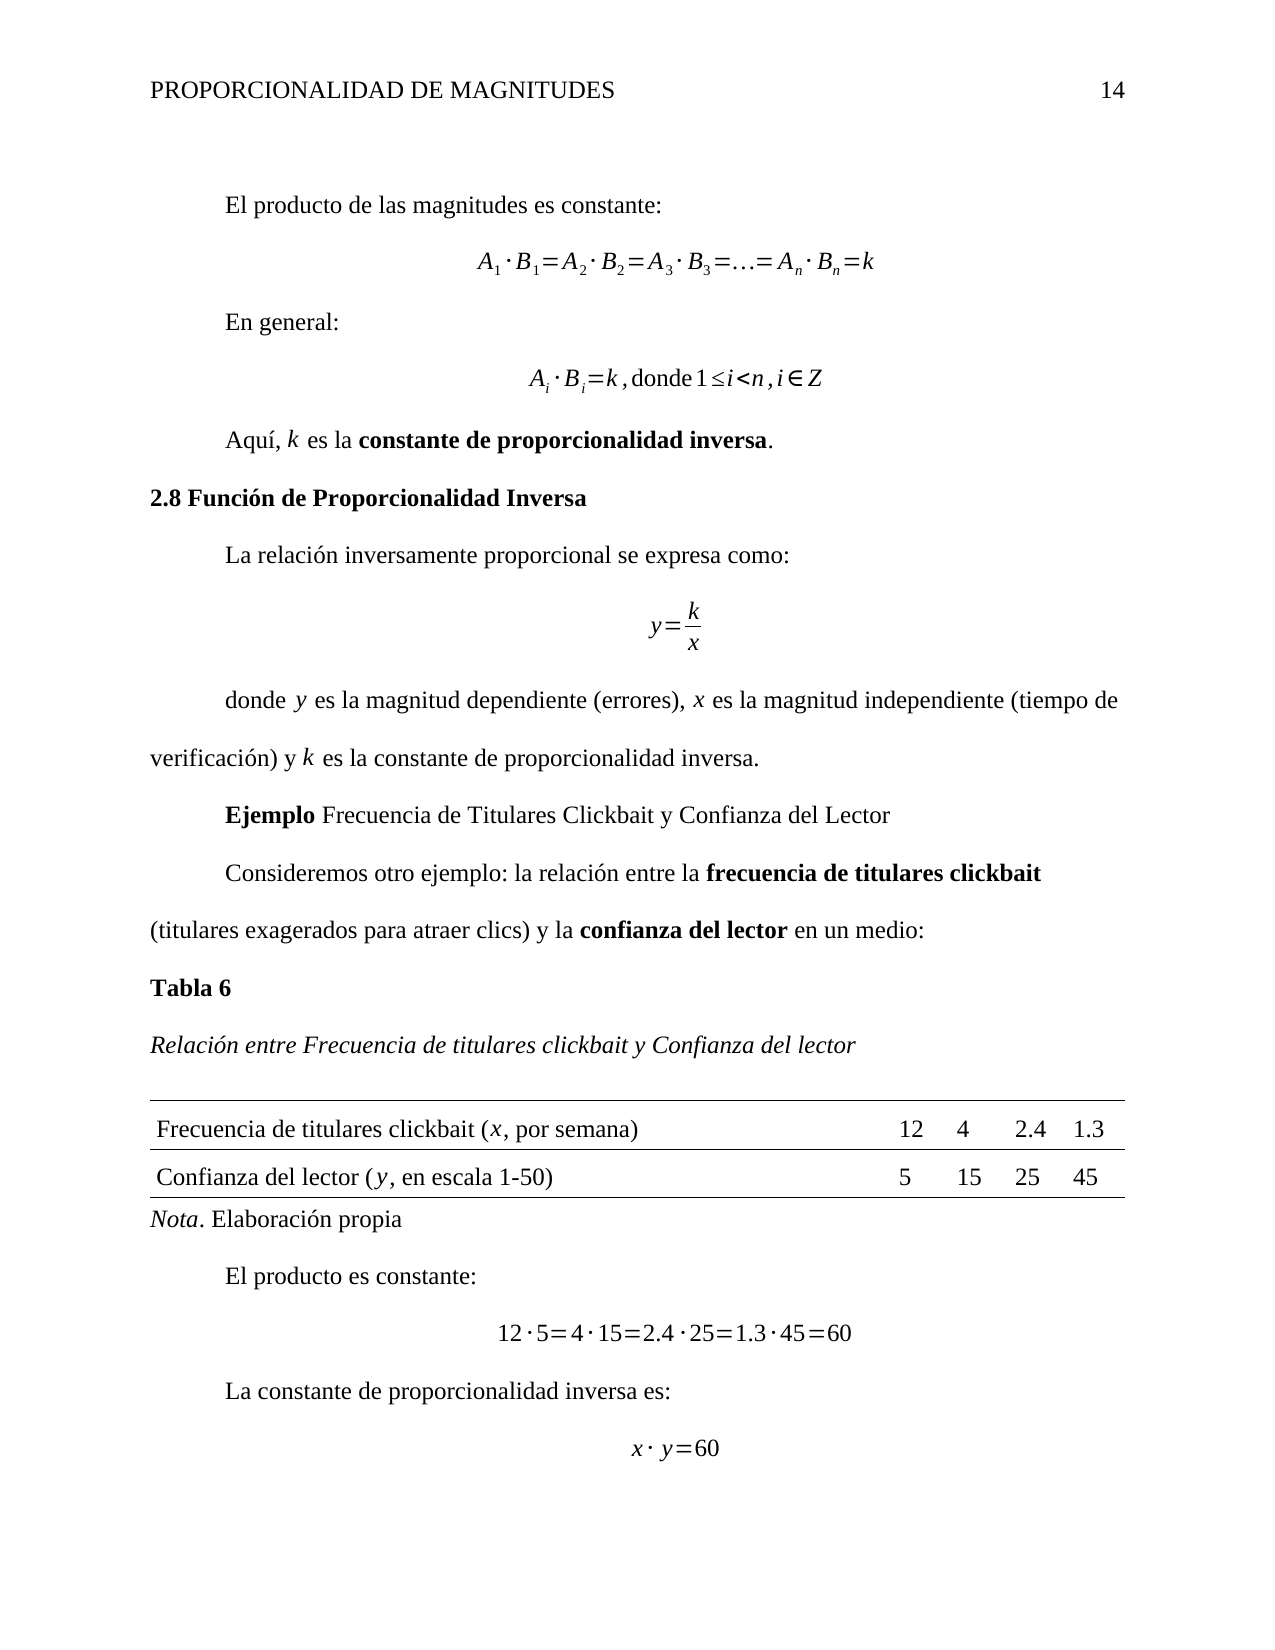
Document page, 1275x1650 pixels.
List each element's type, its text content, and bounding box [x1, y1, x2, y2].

subtitle 2.8 Función de Proporcionalidad Inversa [150, 483, 1125, 511]
table_cell Confianza del lector (, en escala 1-50) [150, 1150, 892, 1197]
title Tabla 6 [150, 973, 1125, 1002]
text El producto es constante: [150, 1261, 1125, 1290]
text En general: [150, 307, 1125, 336]
text La constante de proporcionalidad inversa es: [150, 1376, 1125, 1405]
text Nota. Elaboración propia [150, 1204, 1125, 1233]
text La relación inversamente proporcional se expresa como: [150, 540, 1125, 569]
table_cell 25 [1009, 1150, 1067, 1197]
table_cell 15 [951, 1150, 1009, 1197]
text Relación entre Frecuencia de titulares clickbait y Confianza del lector [150, 1030, 1125, 1059]
table_cell 5 [893, 1150, 951, 1197]
text Ejemplo Frecuencia de Titulares Clickbait y Confianza del Lector [150, 800, 1125, 829]
table_header Frecuencia de titulares clickbait (, por semana) [150, 1101, 892, 1148]
table_header 4 [951, 1101, 1009, 1148]
text Consideremos otro ejemplo: la relación entre la frecuencia de titulares clickbait (titulares exagerados para atraer clics) y la confianza del lector en un medio: [150, 858, 1125, 944]
table_header 1.3 [1067, 1101, 1125, 1148]
table_header 12 [893, 1101, 951, 1148]
table_header 2.4 [1009, 1101, 1067, 1148]
text Aquí, es la constante de proporcionalidad inversa. [150, 425, 1125, 454]
text donde es la magnitud dependiente (errores), es la magnitud independiente (tiempo de verificación) y es la constante de proporcionalidad inversa. [150, 685, 1125, 772]
table_cell 45 [1067, 1150, 1125, 1197]
text El producto de las magnitudes es constante: [150, 190, 1125, 219]
